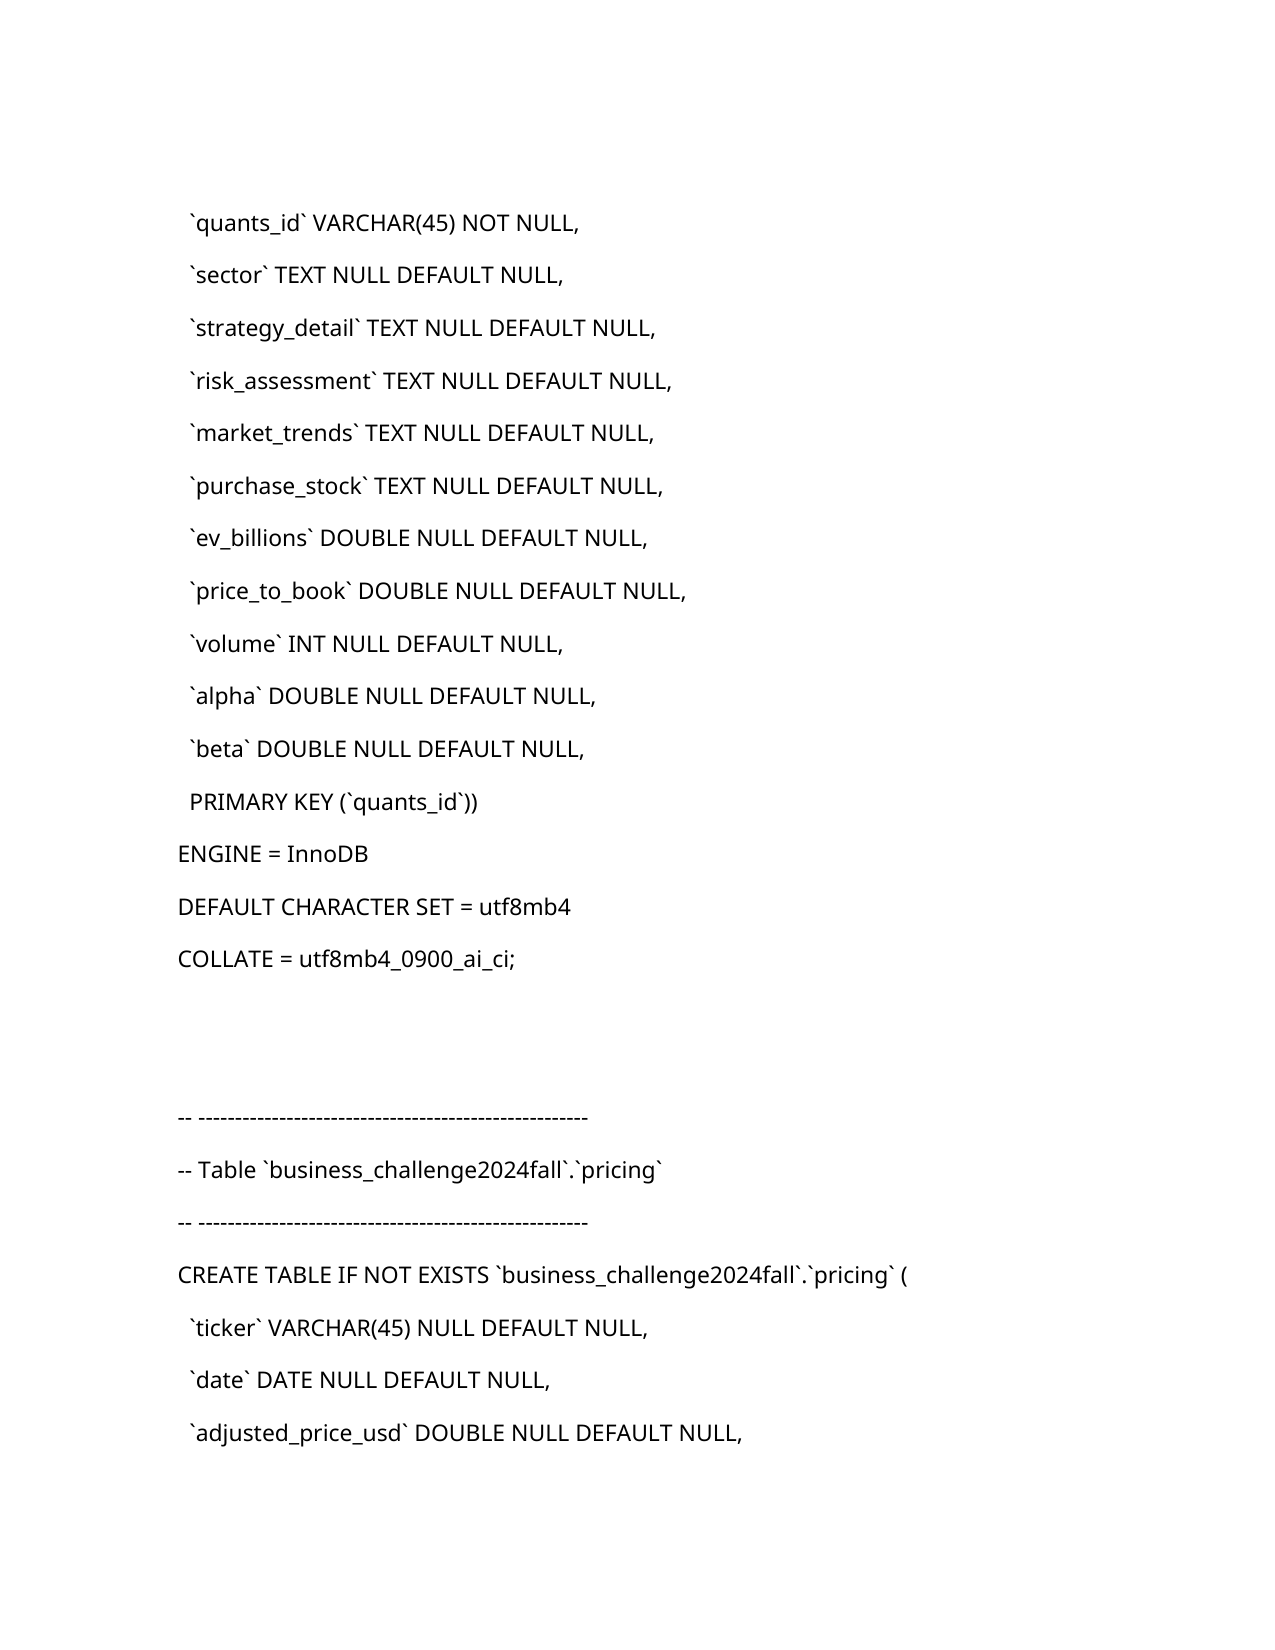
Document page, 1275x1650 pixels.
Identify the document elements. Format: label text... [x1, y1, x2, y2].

text `volume` INT NULL DEFAULT NULL, [177, 628, 1098, 659]
text -- ----------------------------------------------------- [177, 1206, 1098, 1237]
text COLLATE = utf8mb4_0900_ai_ci; [177, 943, 1098, 974]
text ENGINE = InnoDB [177, 838, 1098, 869]
text `price_to_book` DOUBLE NULL DEFAULT NULL, [177, 575, 1098, 606]
text `sector` TEXT NULL DEFAULT NULL, [177, 259, 1098, 291]
text DEFAULT CHARACTER SET = utf8mb4 [177, 891, 1098, 922]
text `market_trends` TEXT NULL DEFAULT NULL, [177, 417, 1098, 448]
text `strategy_detail` TEXT NULL DEFAULT NULL, [177, 312, 1098, 343]
text `beta` DOUBLE NULL DEFAULT NULL, [177, 733, 1098, 764]
text -- ----------------------------------------------------- [177, 1101, 1098, 1132]
text `alpha` DOUBLE NULL DEFAULT NULL, [177, 680, 1098, 711]
text `quants_id` VARCHAR(45) NOT NULL, [177, 207, 1098, 238]
text `ev_billions` DOUBLE NULL DEFAULT NULL, [177, 522, 1098, 554]
text CREATE TABLE IF NOT EXISTS `business_challenge2024fall`.`pricing` ( [177, 1259, 1098, 1290]
text `risk_assessment` TEXT NULL DEFAULT NULL, [177, 364, 1098, 396]
text -- Table `business_challenge2024fall`.`pricing` [177, 1154, 1098, 1185]
text `ticker` VARCHAR(45) NULL DEFAULT NULL, [177, 1311, 1098, 1343]
text PRIMARY KEY (`quants_id`)) [177, 785, 1098, 817]
text `adjusted_price_usd` DOUBLE NULL DEFAULT NULL, [177, 1417, 1098, 1448]
text `date` DATE NULL DEFAULT NULL, [177, 1364, 1098, 1395]
text `purchase_stock` TEXT NULL DEFAULT NULL, [177, 470, 1098, 501]
